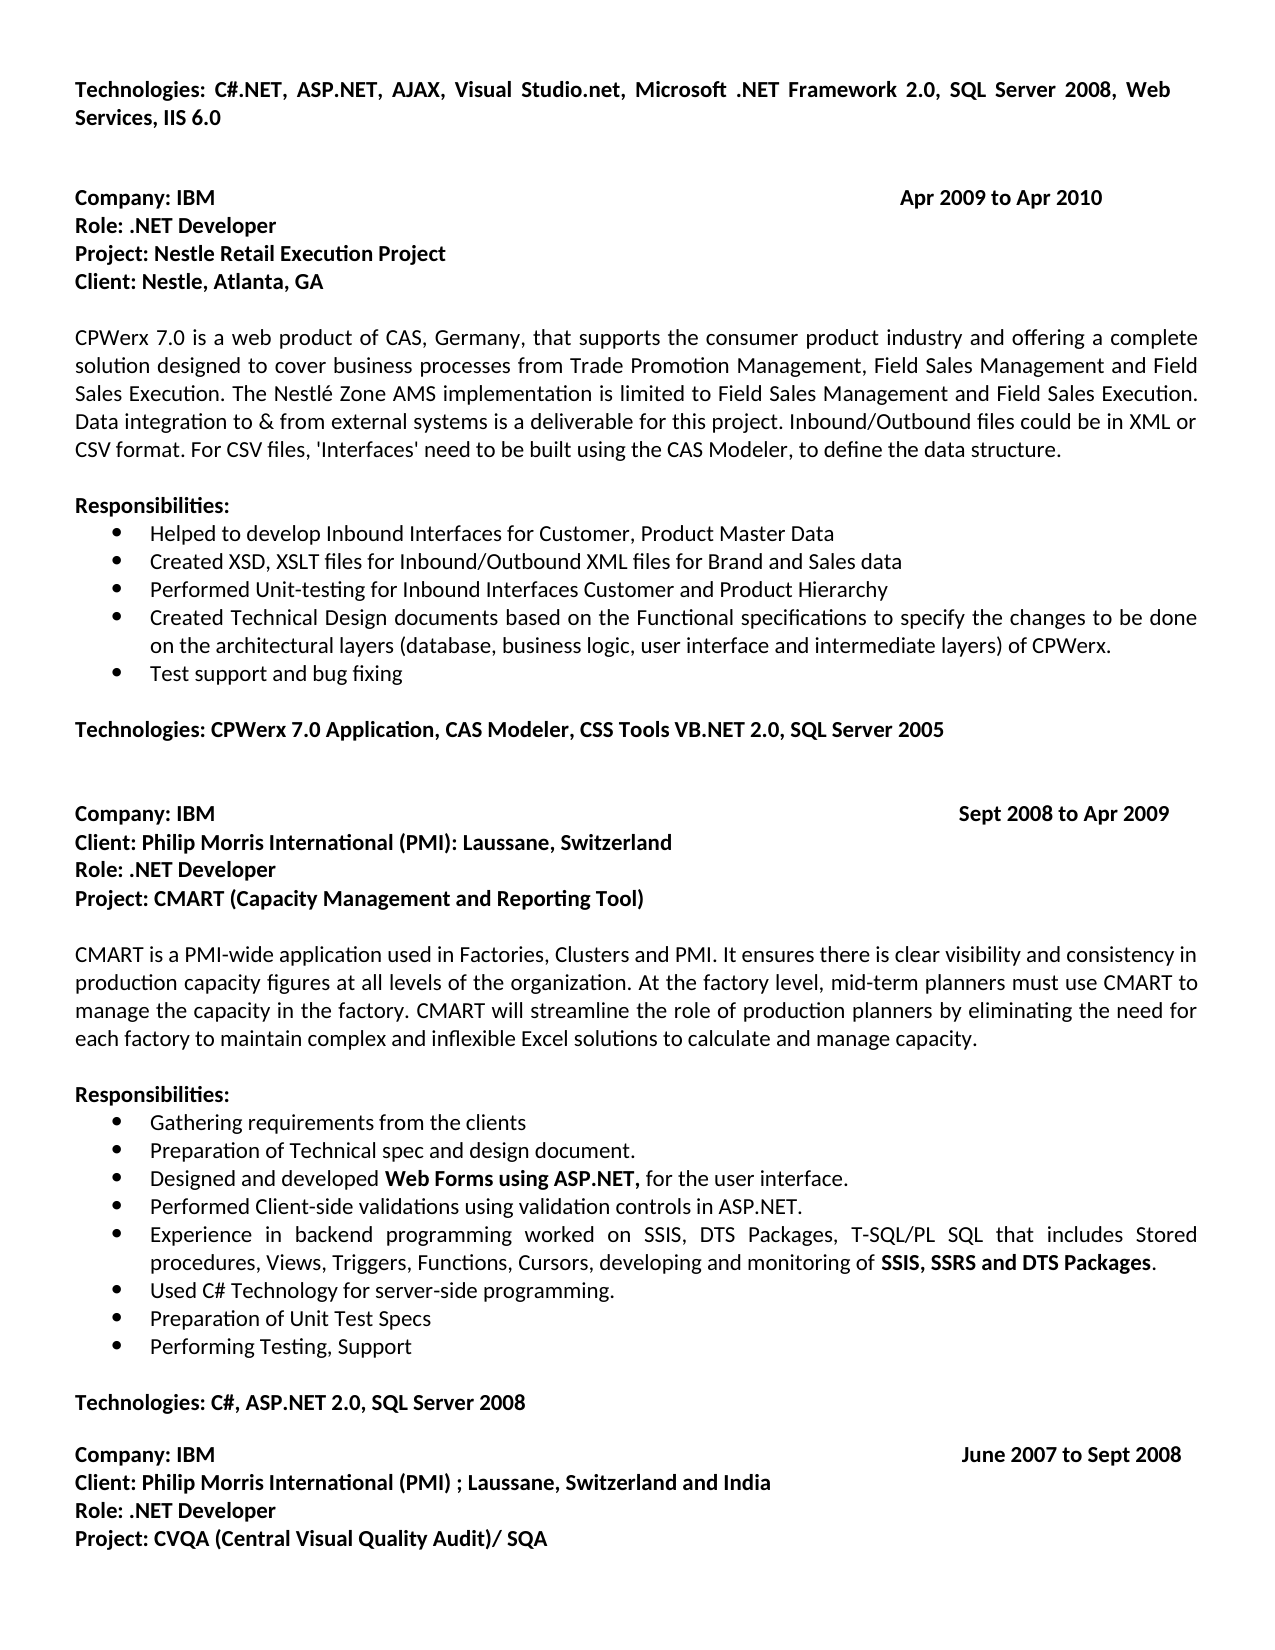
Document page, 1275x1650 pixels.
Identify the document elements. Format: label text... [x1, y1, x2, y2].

list Created Technical Design documents based on the Functional specifications to specify the changes to be done on the architectural layers (database, business logic, user interface and intermediate layers) of CPWerx. [112, 603, 1200, 659]
list Preparation of Technical spec and design document. [112, 1136, 1200, 1164]
text Company: IBM Apr 2009 to Apr 2010 [75, 183, 1171, 211]
text Project: CVQA (Central Visual Quality Audit)/ SQA [75, 1524, 1200, 1552]
text Project: CMART (Capacity Management and Reporting Tool) [75, 884, 1200, 912]
text Company: IBM June 2007 to Sept 2008 [75, 1440, 1200, 1468]
list Experience in backend programming worked on SSIS, DTS Packages, T-SQL/PL SQL that includes Stored procedures, Views, Triggers, Functions, Cursors, developing and monitoring of SSIS, SSRS and DTS Packages. [112, 1220, 1200, 1276]
list Performing Testing, Support [112, 1332, 1200, 1360]
text Project: Nestle Retail Execution Project [75, 239, 1172, 267]
list Designed and developed Web Forms using ASP.NET, for the user interface. [112, 1164, 1200, 1192]
text Role: .NET Developer [75, 211, 1172, 239]
text CMART is a PMI-wide application used in Factories, Clusters and PMI. It ensures there is clear visibility and consistency in production capacity figures at all levels of the organization. At the factory level, mid-term planners must use CMART to manage the capacity in the factory. CMART will streamline the role of production planners by eliminating the need for each factory to maintain complex and inflexible Excel solutions to calculate and manage capacity. [75, 940, 1200, 1052]
text Technologies: CPWerx 7.0 Application, CAS Modeler, CSS Tools VB.NET 2.0, SQL Server 2005 [75, 716, 1172, 743]
text Client: Nestle, Atlanta, GA [75, 267, 1172, 295]
text Client: Philip Morris International (PMI) ; Laussane, Switzerland and India [75, 1468, 1200, 1496]
list Gathering requirements from the clients [112, 1108, 1200, 1136]
text Role: .NET Developer [75, 856, 1200, 884]
text Responsibilities: [75, 491, 1172, 519]
list Helped to develop Inbound Interfaces for Customer, Product Master Data [112, 519, 1200, 547]
list Test support and bug fixing [112, 659, 1200, 687]
text Client: Philip Morris International (PMI): Laussane, Switzerland [75, 828, 1200, 856]
text Responsibilities: [75, 1080, 1172, 1108]
text Company: IBM Sept 2008 to Apr 2009 [75, 799, 1200, 828]
text CPWerx 7.0 is a web product of CAS, Germany, that supports the consumer product industry and offering a complete solution designed to cover business processes from Trade Promotion Management, Field Sales Management and Field Sales Execution. The Nestlé Zone AMS implementation is limited to Field Sales Management and Field Sales Execution. Data integration to & from external systems is a deliverable for this project. Inbound/Outbound files could be in XML or CSV format. For CSV files, 'Interfaces' need to be built using the CAS Modeler, to define the data structure. [75, 323, 1200, 463]
text Technologies: C#, ASP.NET 2.0, SQL Server 2008 [75, 1388, 1200, 1416]
list Performed Client-side validations using validation controls in ASP.NET. [112, 1192, 1200, 1220]
list Performed Unit-testing for Inbound Interfaces Customer and Product Hierarchy [112, 575, 1200, 603]
list Preparation of Unit Test Specs [112, 1304, 1200, 1332]
list Created XSD, XSLT files for Inbound/Outbound XML files for Brand and Sales data [112, 547, 1200, 575]
list Used C# Technology for server-side programming. [112, 1276, 1200, 1304]
text Technologies: C#.NET, ASP.NET, AJAX, Visual Studio.net, Microsoft .NET Framework 2.0, SQL Server 2008, Web Services, IIS 6.0 [75, 75, 1172, 131]
text Role: .NET Developer [75, 1496, 1200, 1524]
